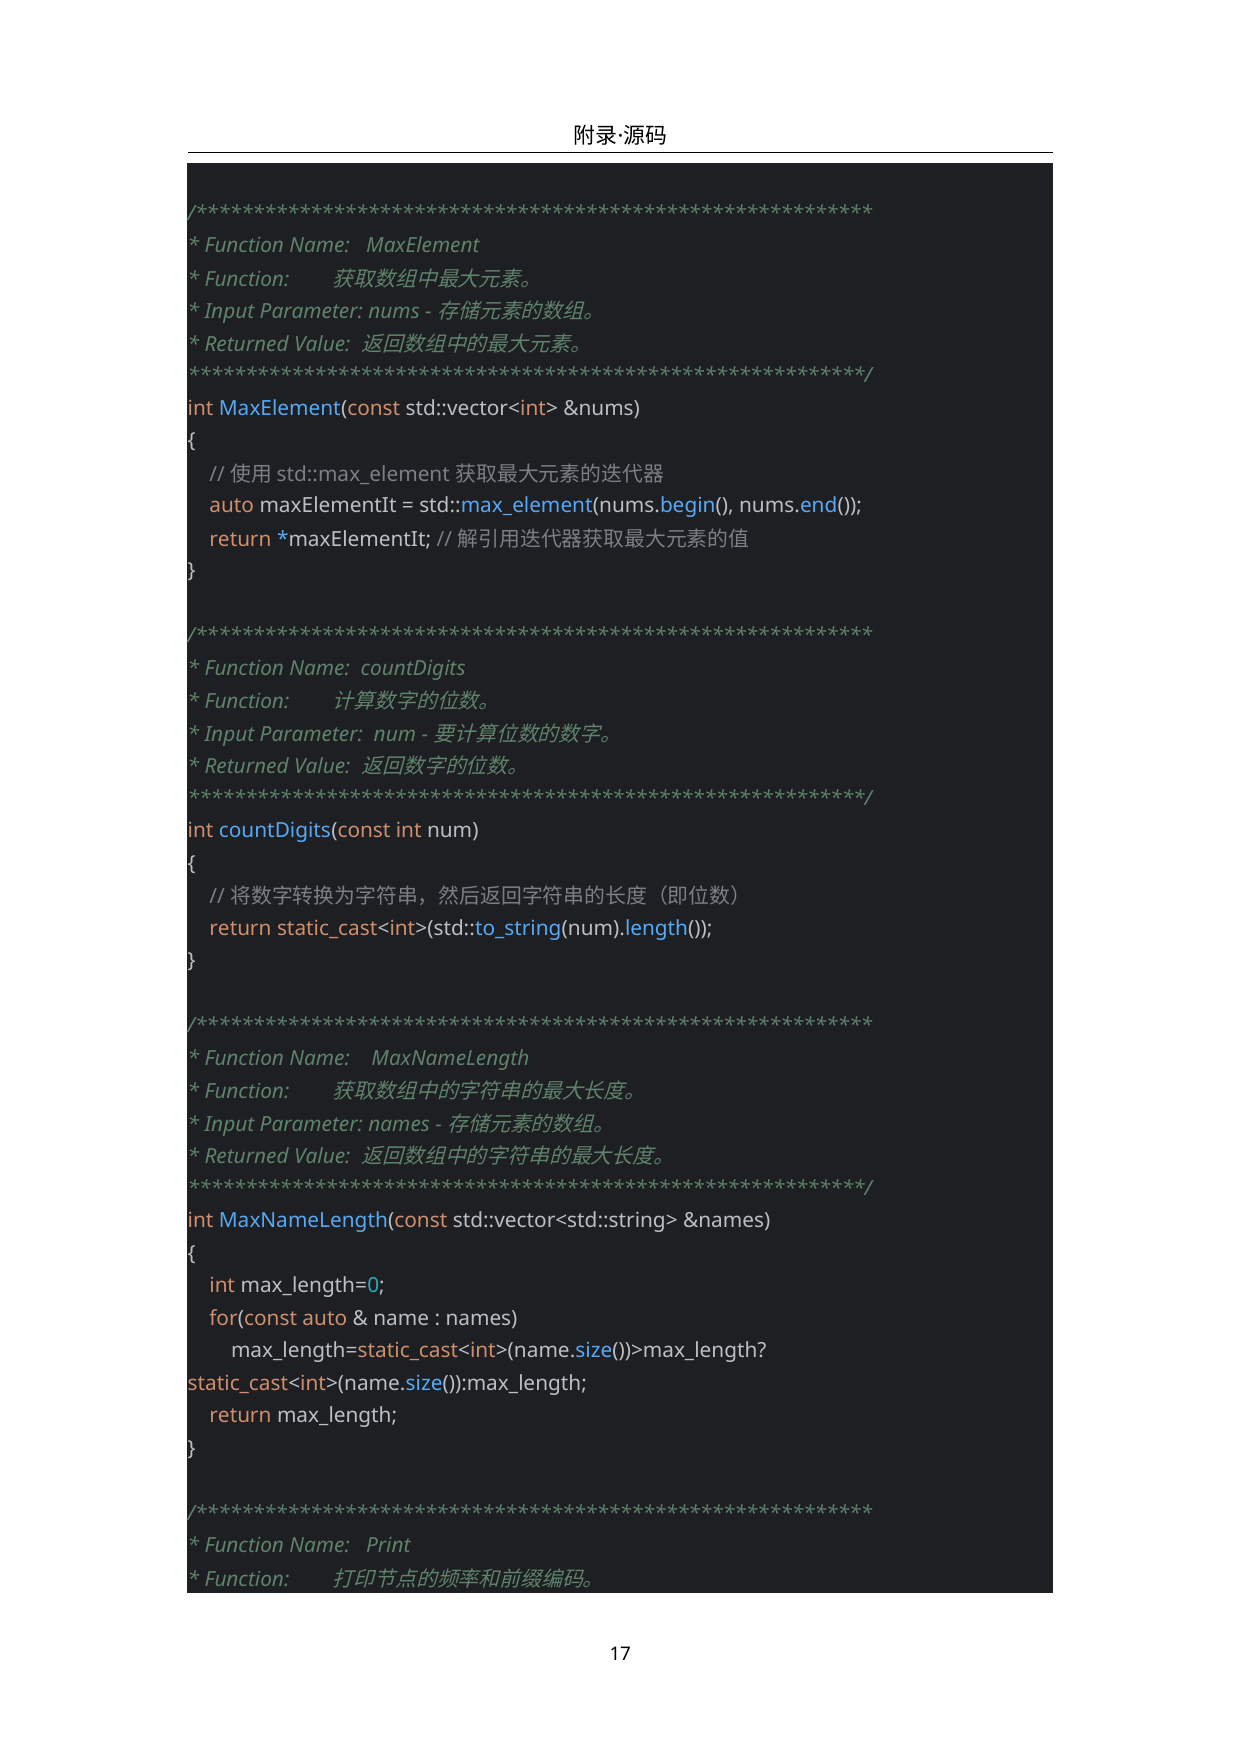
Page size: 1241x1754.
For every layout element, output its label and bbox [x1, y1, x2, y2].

text [187, 163, 1053, 1593]
